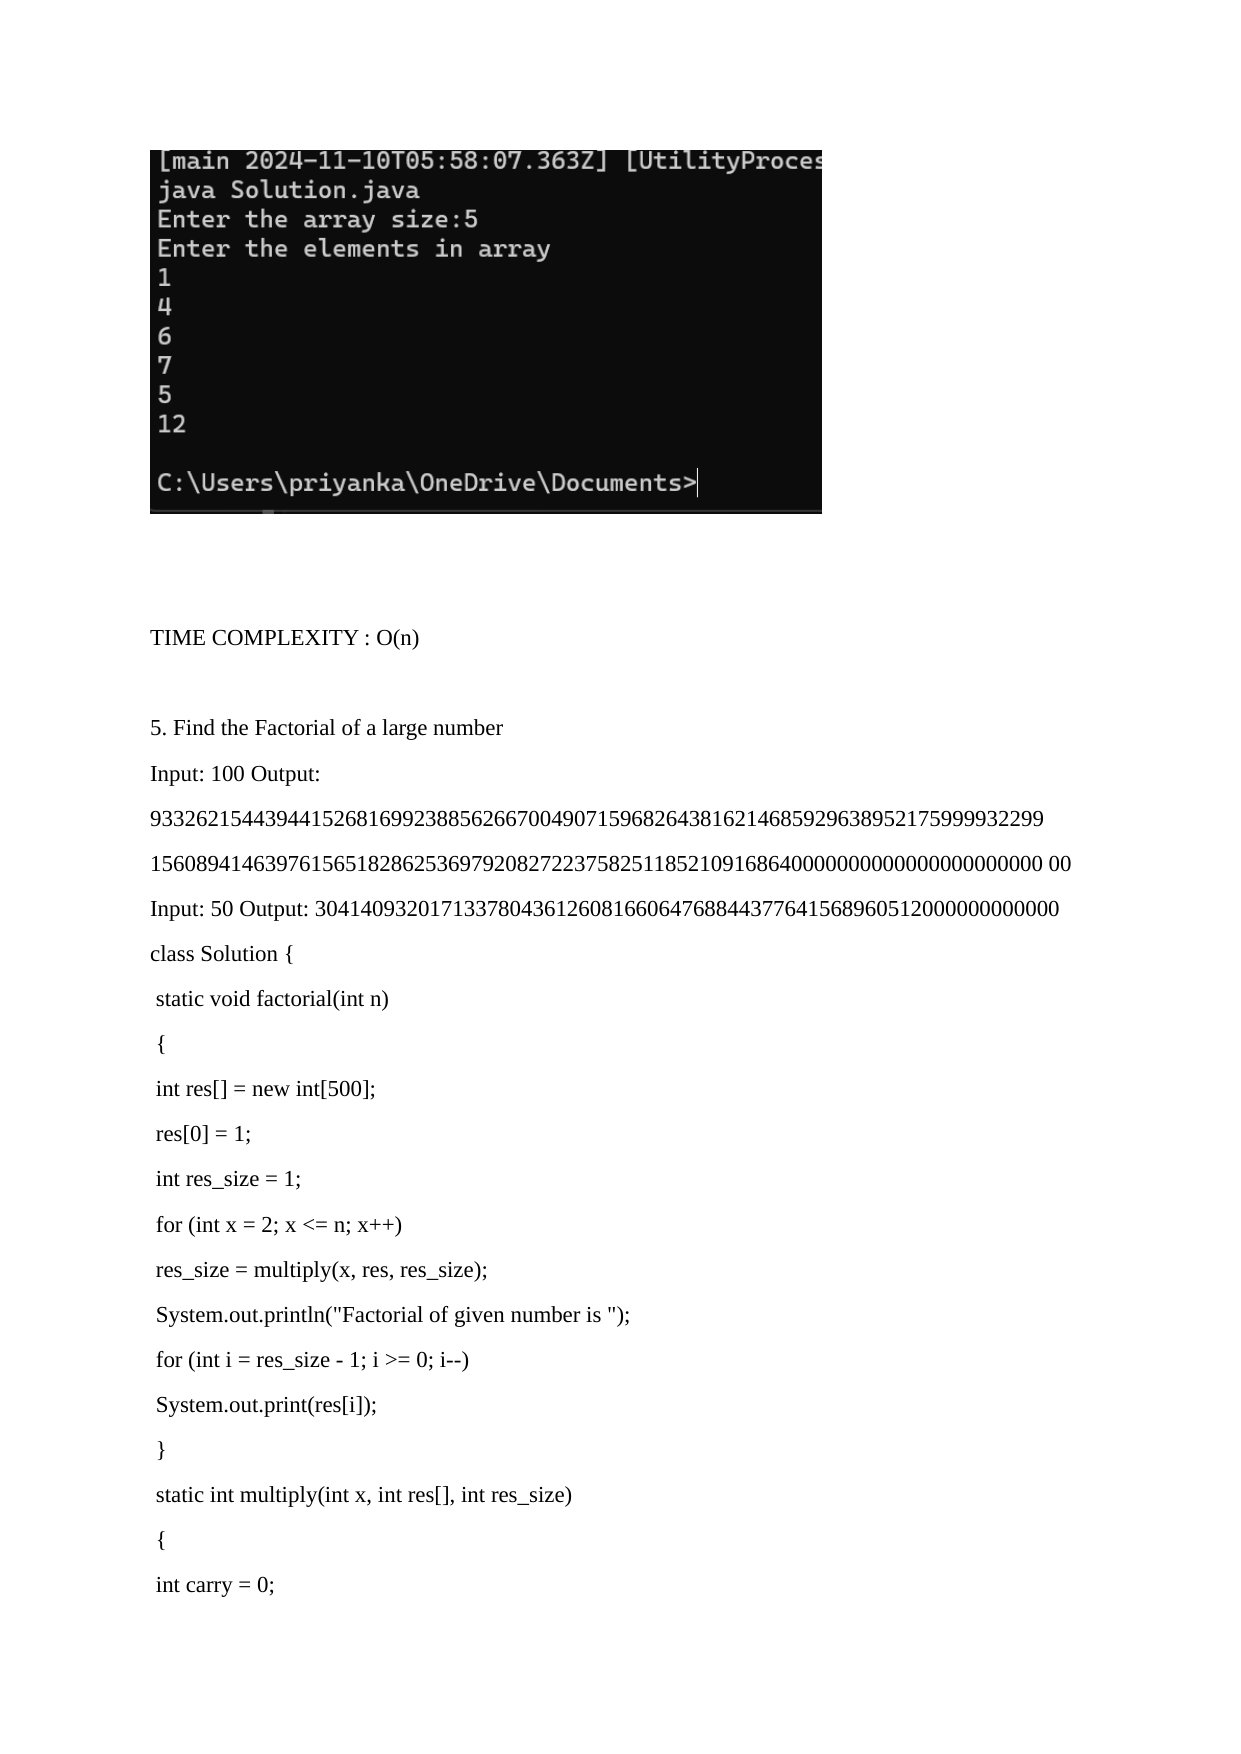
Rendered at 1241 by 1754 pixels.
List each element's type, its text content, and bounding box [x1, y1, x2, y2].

text int res[] = new int[500]; [150, 1075, 1090, 1102]
text static void factorial(int n) [150, 985, 1090, 1011]
text Input: 50 Output: 30414093201713378043612608166064768844377641568960512000000000000 [150, 895, 1090, 921]
text 156089414639761565182862536979208272237582511852109168640000000000000000000000 00 [150, 850, 1090, 876]
text } [150, 1436, 1090, 1462]
text 5. Find the Factorial of a large number [150, 714, 1090, 741]
text int carry = 0; [150, 1571, 1090, 1598]
text res_size = multiply(x, res, res_size); [150, 1256, 1090, 1282]
text TIME COMPLEXITY : O(n) [150, 624, 1090, 651]
text { [150, 1030, 1090, 1057]
text res[0] = 1; [150, 1120, 1090, 1147]
text { [150, 1526, 1090, 1553]
text int res_size = 1; [150, 1166, 1090, 1192]
text Input: 100 Output: [150, 759, 1090, 786]
text static int multiply(int x, int res[], int res_size) [150, 1481, 1090, 1508]
text for (int x = 2; x <= n; x++) [150, 1211, 1090, 1237]
text class Solution { [150, 940, 1090, 966]
text for (int i = res_size - 1; i >= 0; i--) [150, 1346, 1090, 1372]
text 933262154439441526816992388562667004907159682643816214685929638952175999932299 [150, 805, 1090, 831]
text System.out.print(res[i]); [150, 1391, 1090, 1417]
text System.out.println("Factorial of given number is "); [150, 1301, 1090, 1327]
picture [150, 150, 822, 514]
